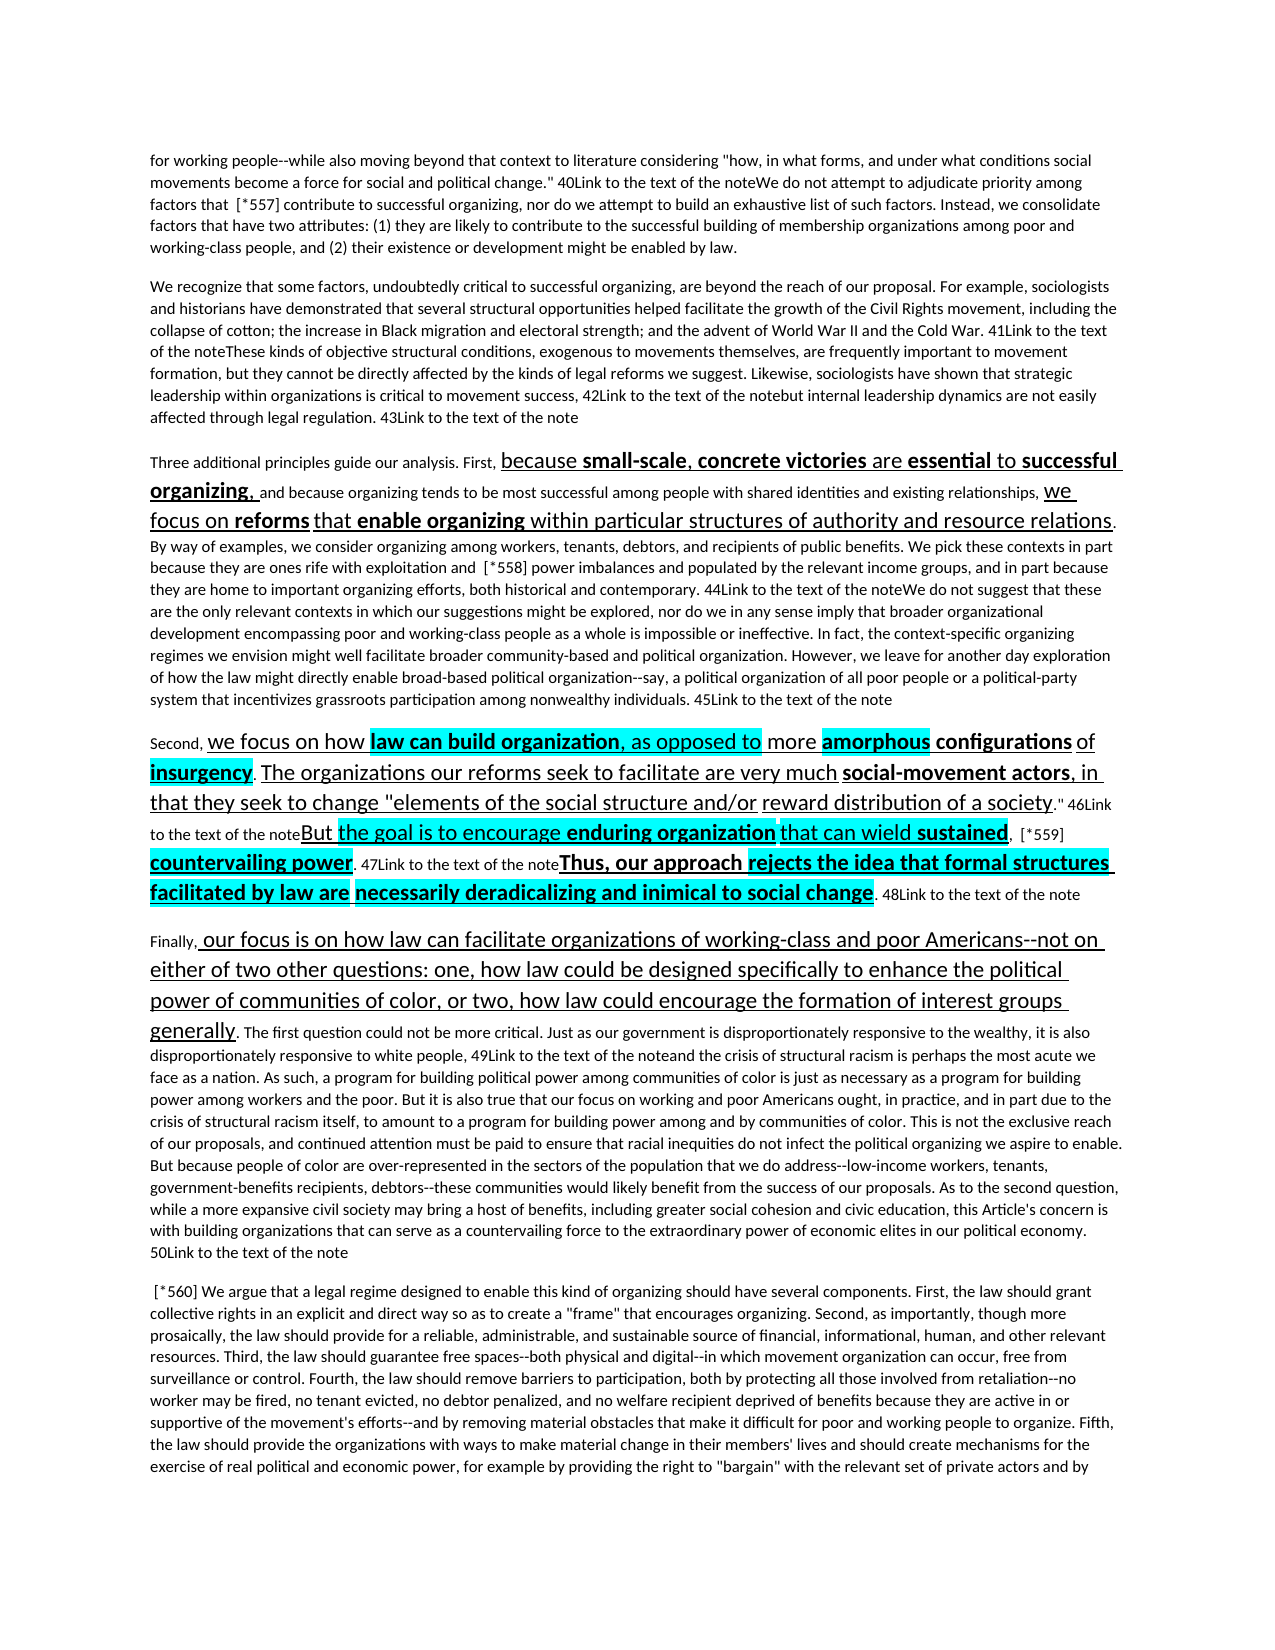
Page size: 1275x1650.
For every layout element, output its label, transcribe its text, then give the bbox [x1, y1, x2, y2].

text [150, 150, 1125, 258]
text Finally, our focus is on how law can facilitate organizations of working-class and poor Americans--not on either of two other questions: one, how law could be designed specifically to enhance the political power of communities of color, or two, how law could encourage the formation of interest groups generally. The first question could not be more critical. Just as our government is disproportionately responsive to the wealthy, it is also disproportionately responsive to white people, 49Link to the text of the noteand the crisis of structural racism is perhaps the most acute we face as a nation. As such, a program for building political power among communities of color is just as necessary as a program for building power among workers and the poor. But it is also true that our focus on working and poor Americans ought, in practice, and in part due to the crisis of structural racism itself, to amount to a program for building power among and by communities of color. This is not the exclusive reach of our proposals, and continued attention must be paid to ensure that racial inequities do not infect the political organizing we aspire to enable. But because people of color are over-represented in the sectors of the population that we do address--low-income workers, tenants, government-benefits recipients, debtors--these communities would likely benefit from the success of our proposals. As to the second question, while a more expansive civil society may bring a host of benefits, including greater social cohesion and civic education, this Article's concern is with building organizations that can serve as a countervailing force to the extraordinary power of economic elites in our political economy. 50Link to the text of the note [150, 925, 1125, 1263]
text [150, 1281, 1125, 1476]
text We recognize that some factors, undoubtedly critical to successful organizing, are beyond the reach of our proposal. For example, sociologists and historians have demonstrated that several structural opportunities helped facilitate the growth of the Civil Rights movement, including the collapse of cotton; the increase in Black migration and electoral strength; and the advent of World War II and the Cold War. 41Link to the text of the noteThese kinds of objective structural conditions, exogenous to movements themselves, are frequently important to movement formation, but they cannot be directly affected by the kinds of legal reforms we suggest. Likewise, sociologists have shown that strategic leadership within organizations is critical to movement success, 42Link to the text of the notebut internal leadership dynamics are not easily affected through legal regulation. 43Link to the text of the note [150, 276, 1125, 428]
text Second, we focus on how law can build organization, as opposed to more amorphous configurations of insurgency. The organizations our reforms seek to facilitate are very much social-movement actors, in that they seek to change "elements of the social structure and/or reward distribution of a society." 46Link to the text of the noteBut the goal is to encourage enduring organization that can wield sustained, [*559] countervailing power. 47Link to the text of the noteThus, our approach rejects the idea that formal structures facilitated by law are necessarily deradicalizing and inimical to social change. 48Link to the text of the note [150, 727, 1125, 907]
text Three additional principles guide our analysis. First, because small-scale, concrete victories are essential to successful organizing, and because organizing tends to be most successful among people with shared identities and existing relationships, we focus on reforms that enable organizing within particular structures of authority and resource relations. By way of examples, we consider organizing among workers, tenants, debtors, and recipients of public benefits. We pick these contexts in part because they are ones rife with exploitation and [*558] power imbalances and populated by the relevant income groups, and in part because they are home to important organizing efforts, both historical and contemporary. 44Link to the text of the noteWe do not suggest that these are the only relevant contexts in which our suggestions might be explored, nor do we in any sense imply that broader organizational development encompassing poor and working-class people as a whole is impossible or ineffective. In fact, the context-specific organizing regimes we envision might well facilitate broader community-based and political organization. However, we leave for another day exploration of how the law might directly enable broad-based political organization--say, a political organization of all poor people or a political-party system that incentivizes grassroots participation among nonwealthy individuals. 45Link to the text of the note [150, 446, 1125, 709]
